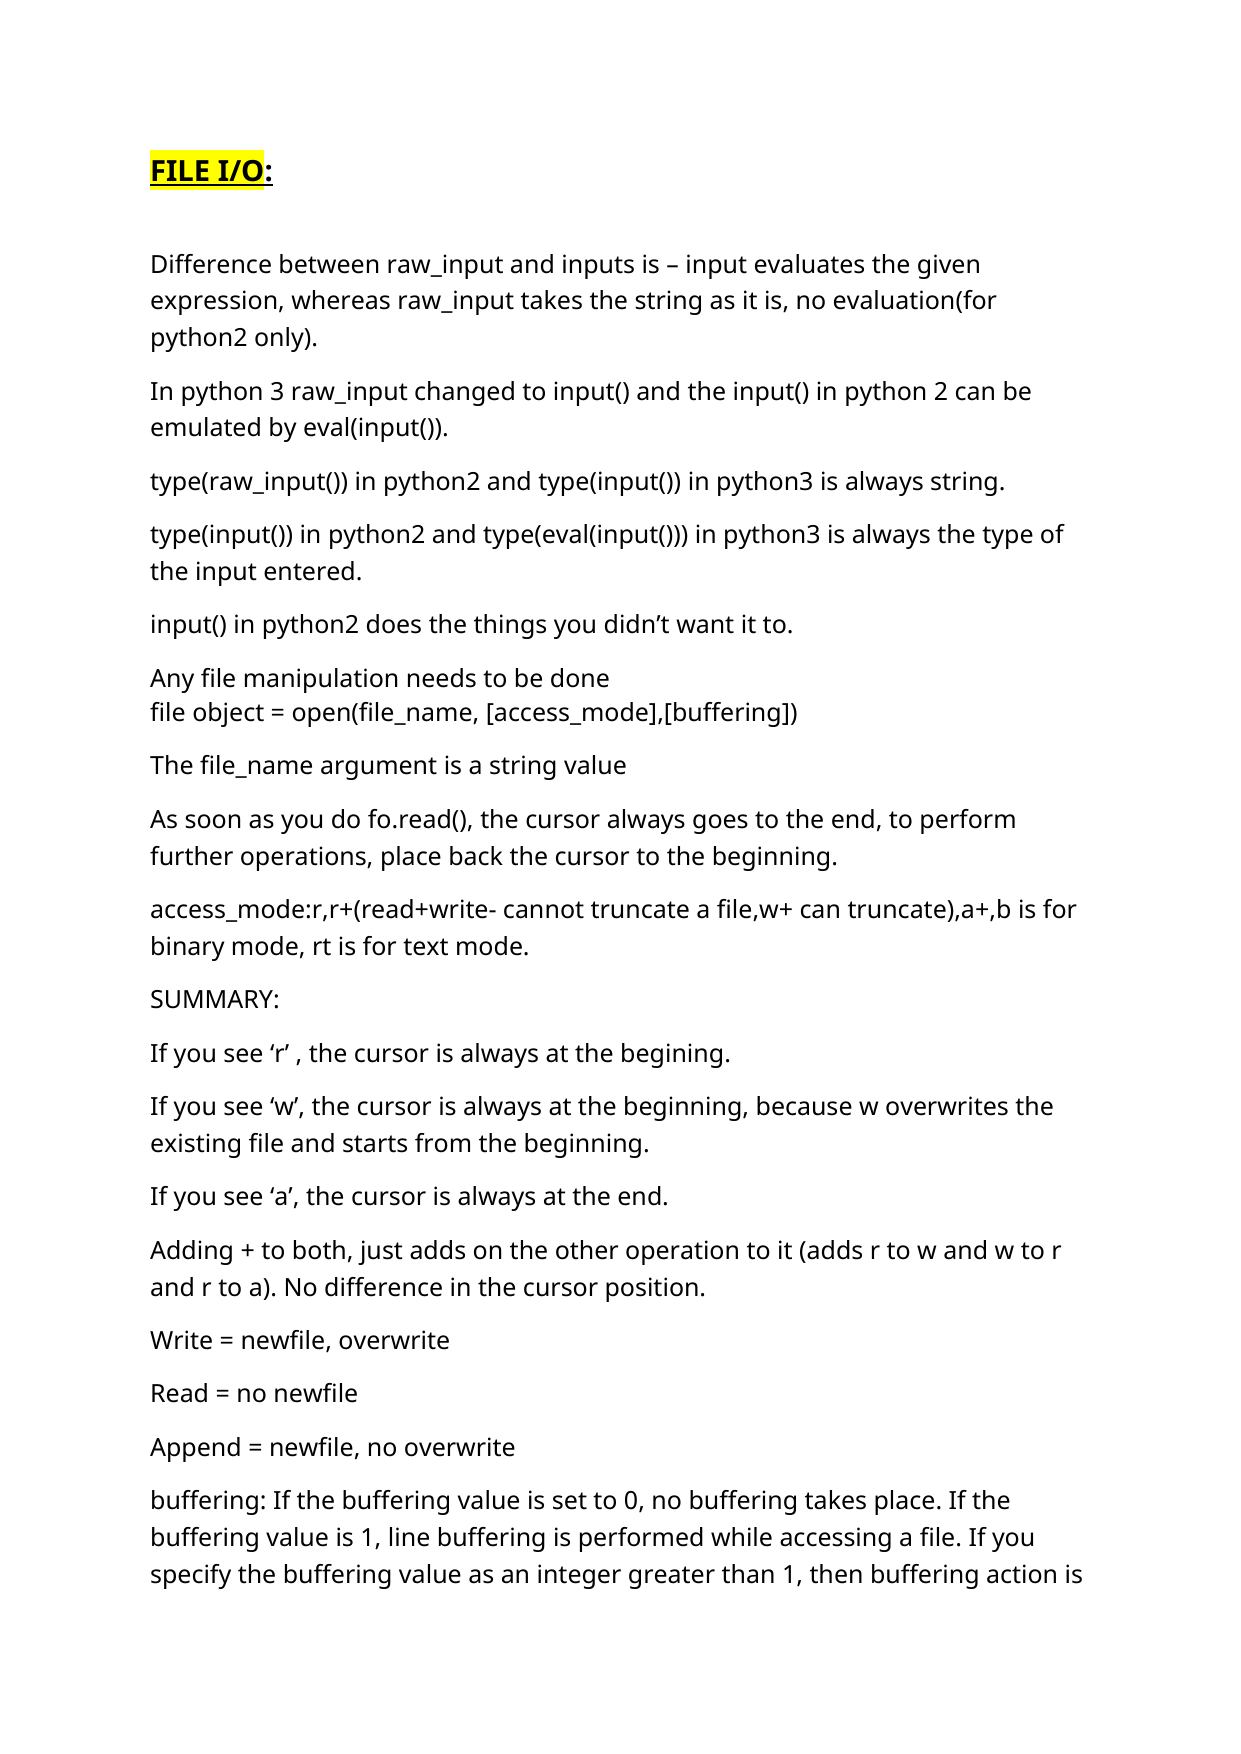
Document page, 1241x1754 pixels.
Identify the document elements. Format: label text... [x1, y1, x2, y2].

text input() in python2 does the things you didn’t want it to. [150, 607, 1090, 641]
text file object = open(file_name, [access_mode],[buffering]) [150, 694, 1090, 729]
text SUMMARY: [150, 982, 1090, 1016]
text access_mode:r,r+(read+write- cannot truncate a file,w+ can truncate),a+,b is for binary mode, rt is for text mode. [150, 892, 1090, 962]
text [150, 1483, 1090, 1591]
text Any file manipulation needs to be done [150, 661, 1090, 694]
text In python 3 raw_input changed to input() and the input() in python 2 can be emulated by eval(input()). [150, 373, 1090, 444]
subtitle FILE I/O: [264, 150, 1090, 190]
text The file_name argument is a string value [150, 748, 1090, 782]
text Difference between raw_input and inputs is – input evaluates the given expression, whereas raw_input takes the string as it is, no evaluation(for python2 only). [150, 246, 1090, 354]
text type(input()) in python2 and type(eval(input())) in python3 is always the type of the input entered. [150, 517, 1090, 588]
text If you see ‘a’, the cursor is always at the end. [150, 1179, 1090, 1213]
text Adding + to both, just adds on the other operation to it (adds r to w and w to r and r to a). No difference in the cursor position. [150, 1232, 1090, 1303]
text Append = newfile, no overwrite [150, 1429, 1090, 1463]
text If you see ‘r’ , the cursor is always at the begining. [150, 1035, 1090, 1069]
text If you see ‘w’, the cursor is always at the beginning, because w overwrites the existing file and starts from the beginning. [150, 1089, 1090, 1159]
text As soon as you do fo.read(), the cursor always goes to the end, to perform further operations, place back the cursor to the beginning. [150, 801, 1090, 872]
text Write = newfile, overwrite [150, 1323, 1090, 1357]
text type(raw_input()) in python2 and type(input()) in python3 is always string. [150, 463, 1090, 497]
text Read = no newfile [150, 1376, 1090, 1410]
